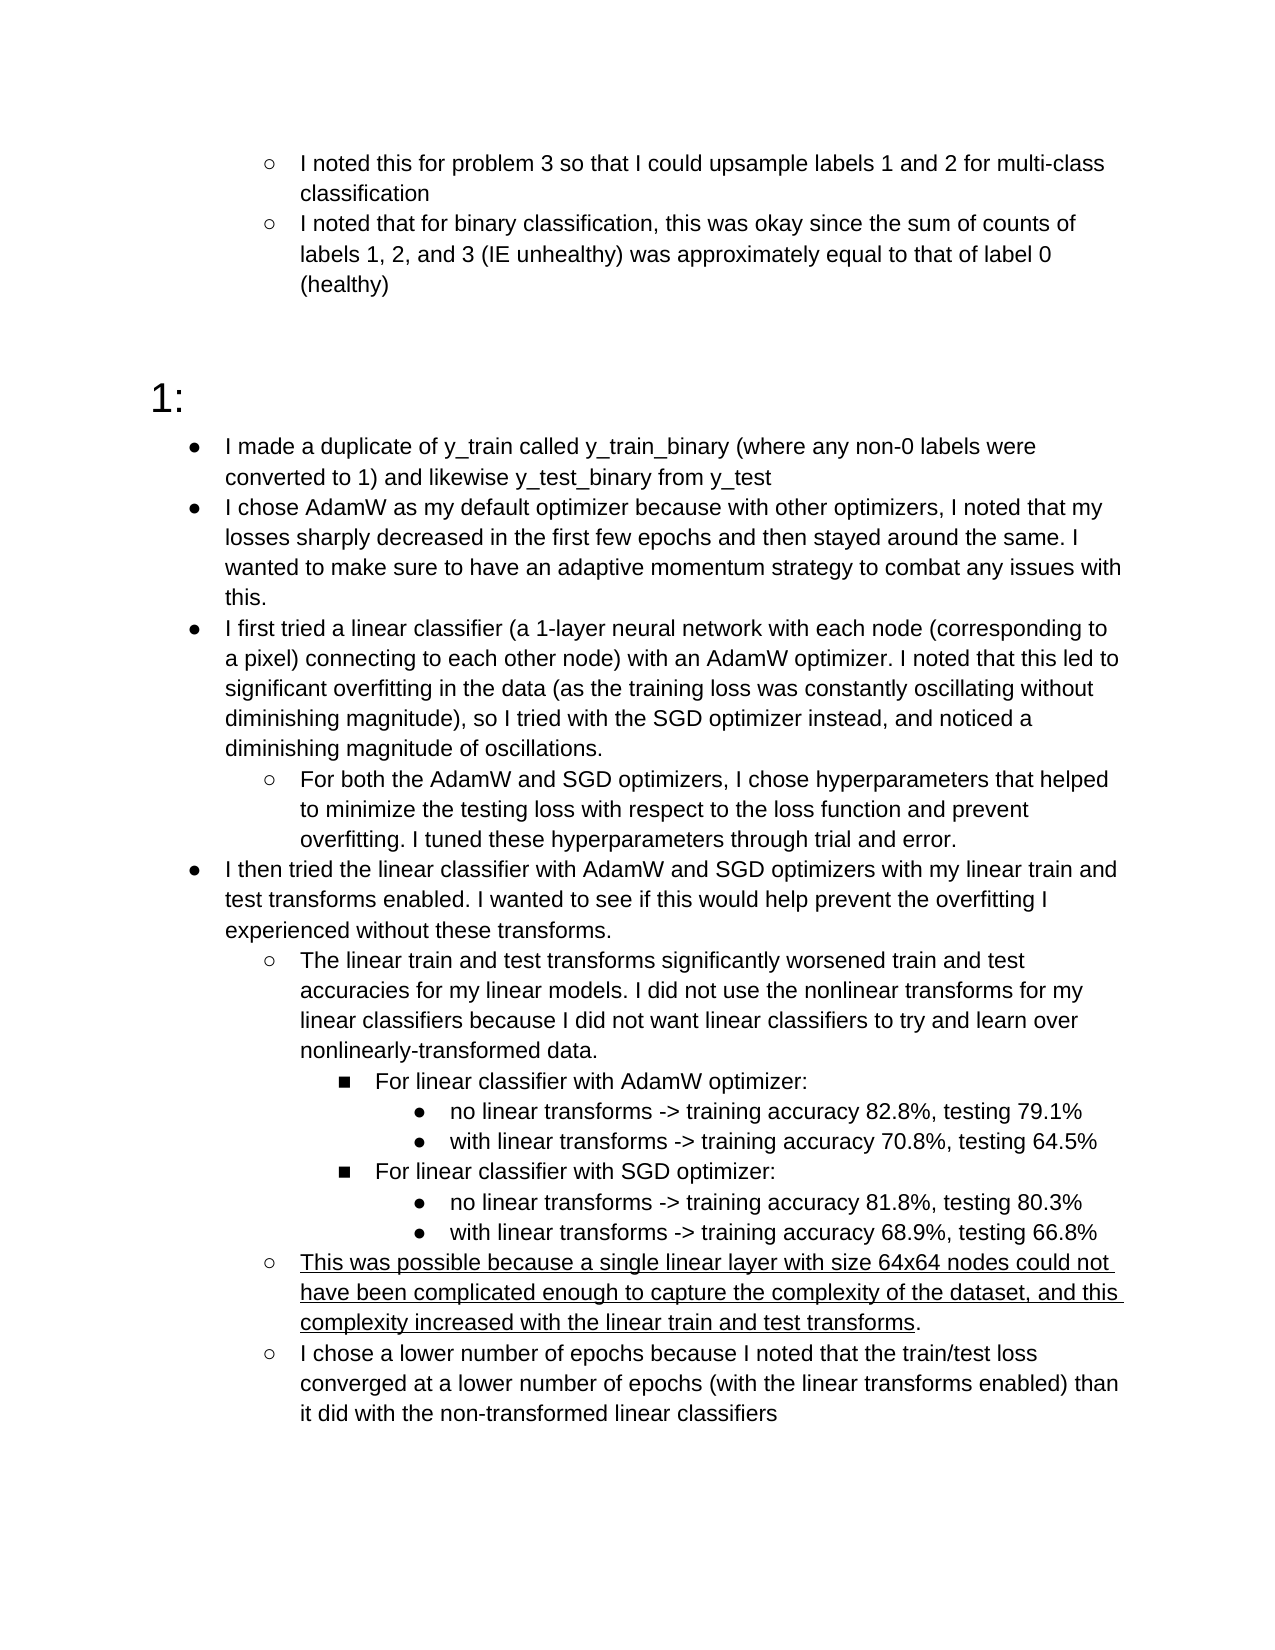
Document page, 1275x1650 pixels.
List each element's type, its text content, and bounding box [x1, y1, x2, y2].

list I then tried the linear classifier with AdamW and SGD optimizers with my linear train and test transforms enabled. I wanted to see if this would help prevent the overfitting I experienced without these transforms. [187, 856, 1125, 943]
list I made a duplicate of y_train called y_train_binary (where any non-0 labels were converted to 1) and likewise y_test_binary from y_test [187, 433, 1125, 490]
list I chose a lower number of epochs because I noted that the train/test loss converged at a lower number of epochs (with the linear transforms enabled) than it did with the non-transformed linear classifiers [262, 1339, 1125, 1426]
list The linear train and test transforms significantly worsened train and test accuracies for my linear models. I did not use the nonlinear transforms for my linear classifiers because I did not want linear classifiers to try and learn over nonlinearly-transformed data. [262, 947, 1125, 1064]
list no linear transforms -> training accuracy 82.8%, testing 79.1% [412, 1098, 1125, 1124]
list I chose AdamW as my default optimizer because with other optimizers, I noted that my losses sharply decreased in the first few epochs and then stayed around the same. I wanted to make sure to have an adaptive momentum strategy to combat any issues with this. [187, 494, 1125, 611]
list For both the AdamW and SGD optimizers, I chose hyperparameters that helped to minimize the testing loss with respect to the loss function and prevent overfitting. I tuned these hyperparameters through trial and error. [262, 766, 1125, 852]
list I noted this for problem 3 so that I could upsample labels 1 and 2 for multi-class classification [262, 150, 1125, 207]
list with linear transforms -> training accuracy 68.9%, testing 66.8% [412, 1219, 1125, 1245]
list For linear classifier with SGD optimizer: [337, 1158, 1125, 1185]
list This was possible because a single linear layer with size 64x64 nodes could not have been complicated enough to capture the complexity of the dataset, and this complexity increased with the linear train and test transforms. [262, 1249, 1125, 1336]
list I noted that for binary classification, this was okay since the sum of counts of labels 1, 2, and 3 (IE unhealthy) was approximately equal to that of label 0 (healthy) [262, 210, 1125, 297]
list I first tried a linear classifier (a 1-layer neural network with each node (corresponding to a pixel) connecting to each other node) with an AdamW optimizer. I noted that this led to significant overfitting in the data (as the training loss was constantly oscillating without diminishing magnitude), so I tried with the SGD optimizer instead, and noticed a diminishing magnitude of oscillations. [187, 614, 1125, 762]
list with linear transforms -> training accuracy 70.8%, testing 64.5% [412, 1128, 1125, 1154]
list For linear classifier with AdamW optimizer: [337, 1068, 1125, 1094]
subtitle 1: [150, 373, 1125, 421]
list no linear transforms -> training accuracy 81.8%, testing 80.3% [412, 1188, 1125, 1215]
